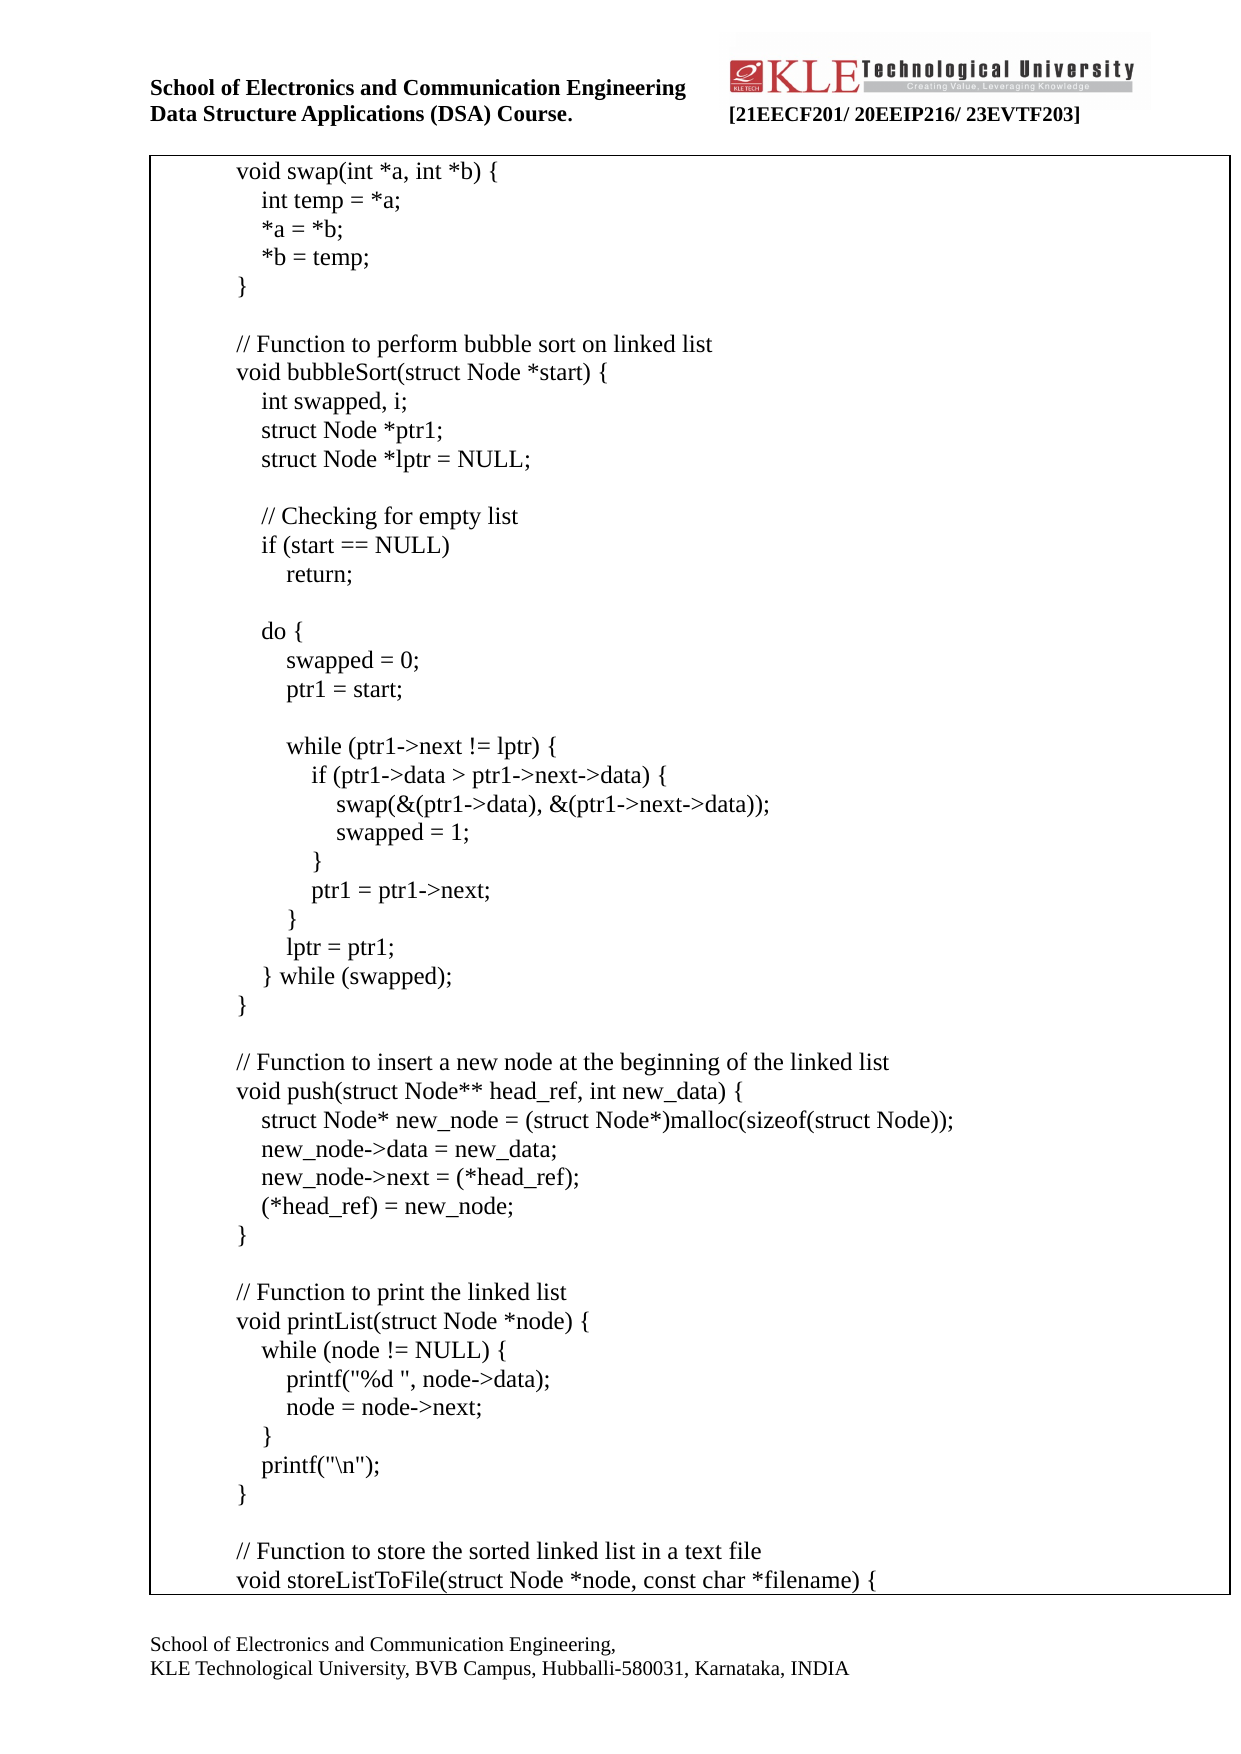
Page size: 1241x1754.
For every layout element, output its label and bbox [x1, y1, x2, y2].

table_cell [151, 156, 1229, 1594]
picture [719, 32, 1151, 110]
